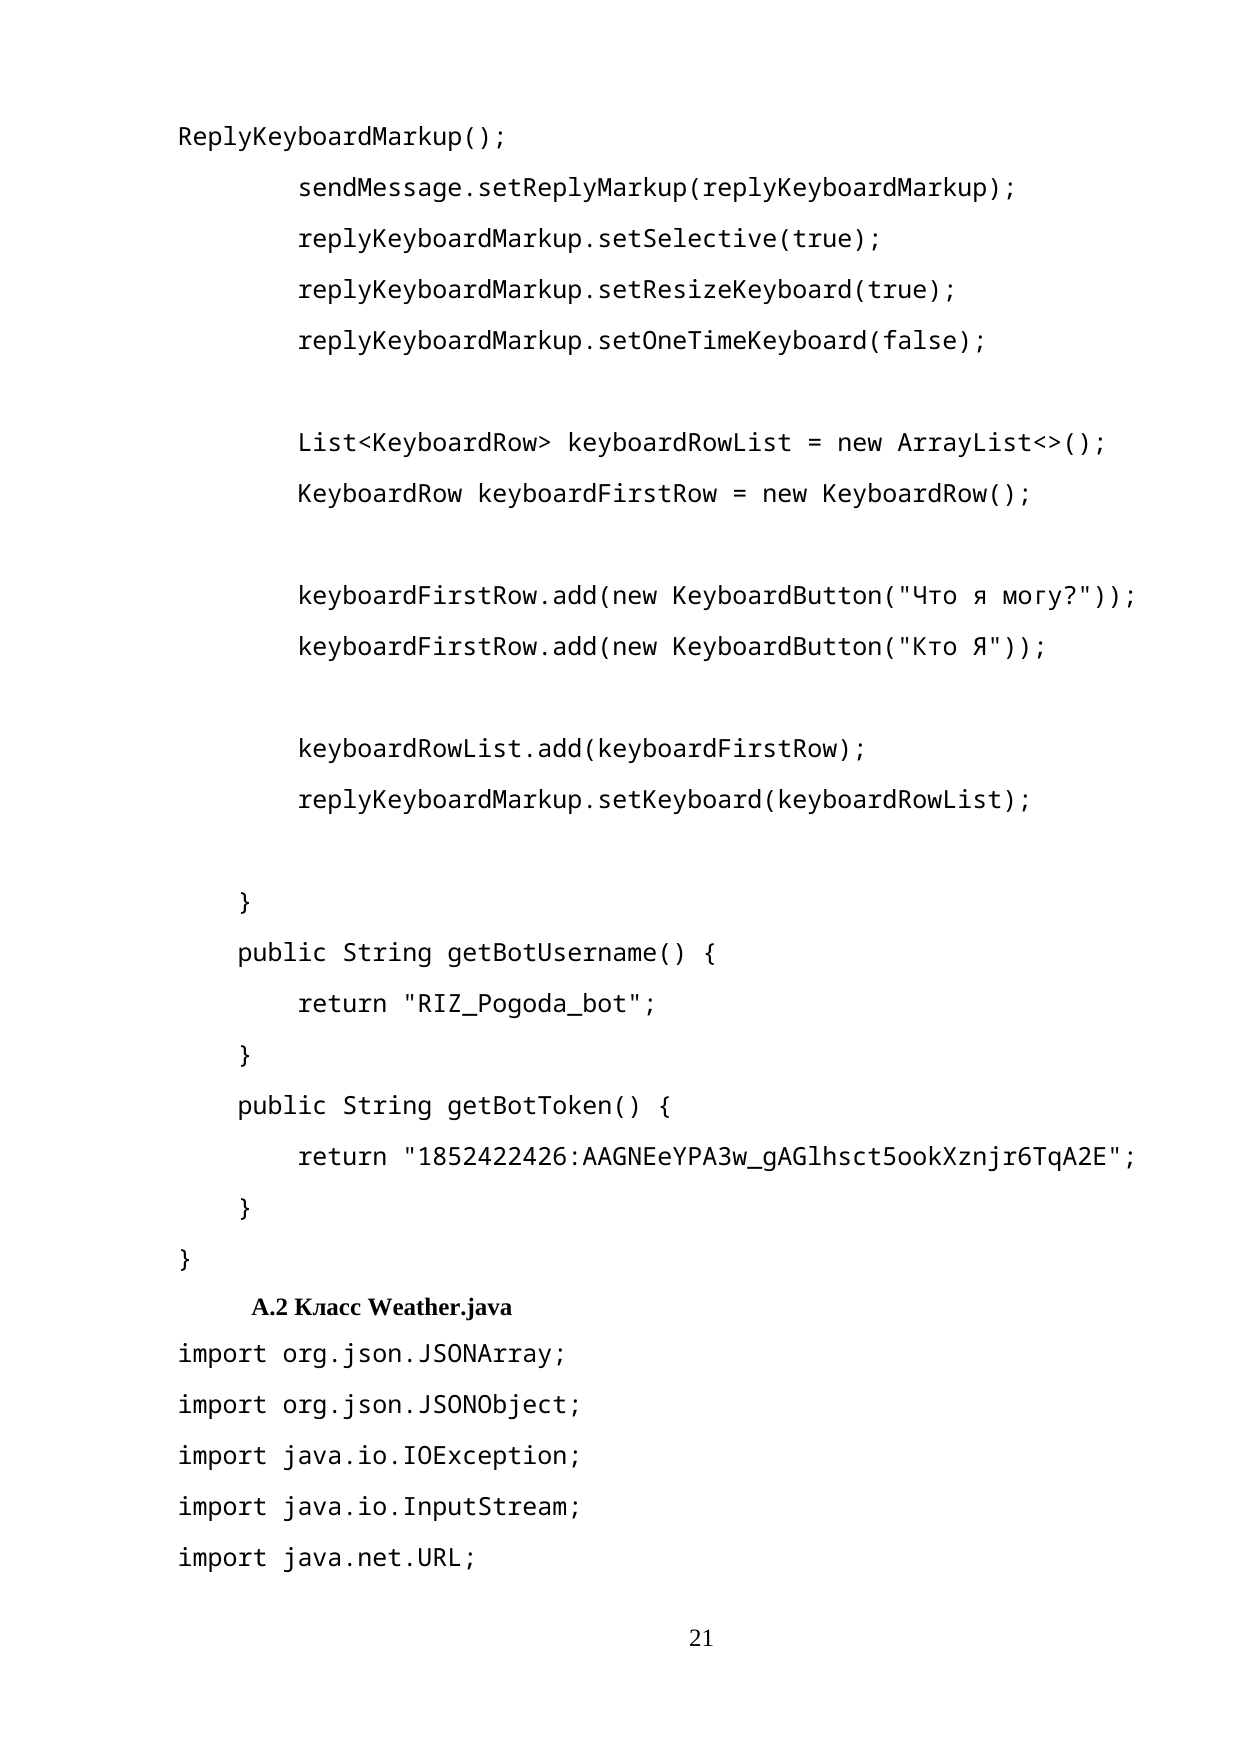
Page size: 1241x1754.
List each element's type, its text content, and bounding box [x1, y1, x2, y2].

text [177, 1335, 1152, 1573]
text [177, 118, 1152, 1275]
subtitle А.2 Класс Weather.java [177, 1292, 1152, 1321]
